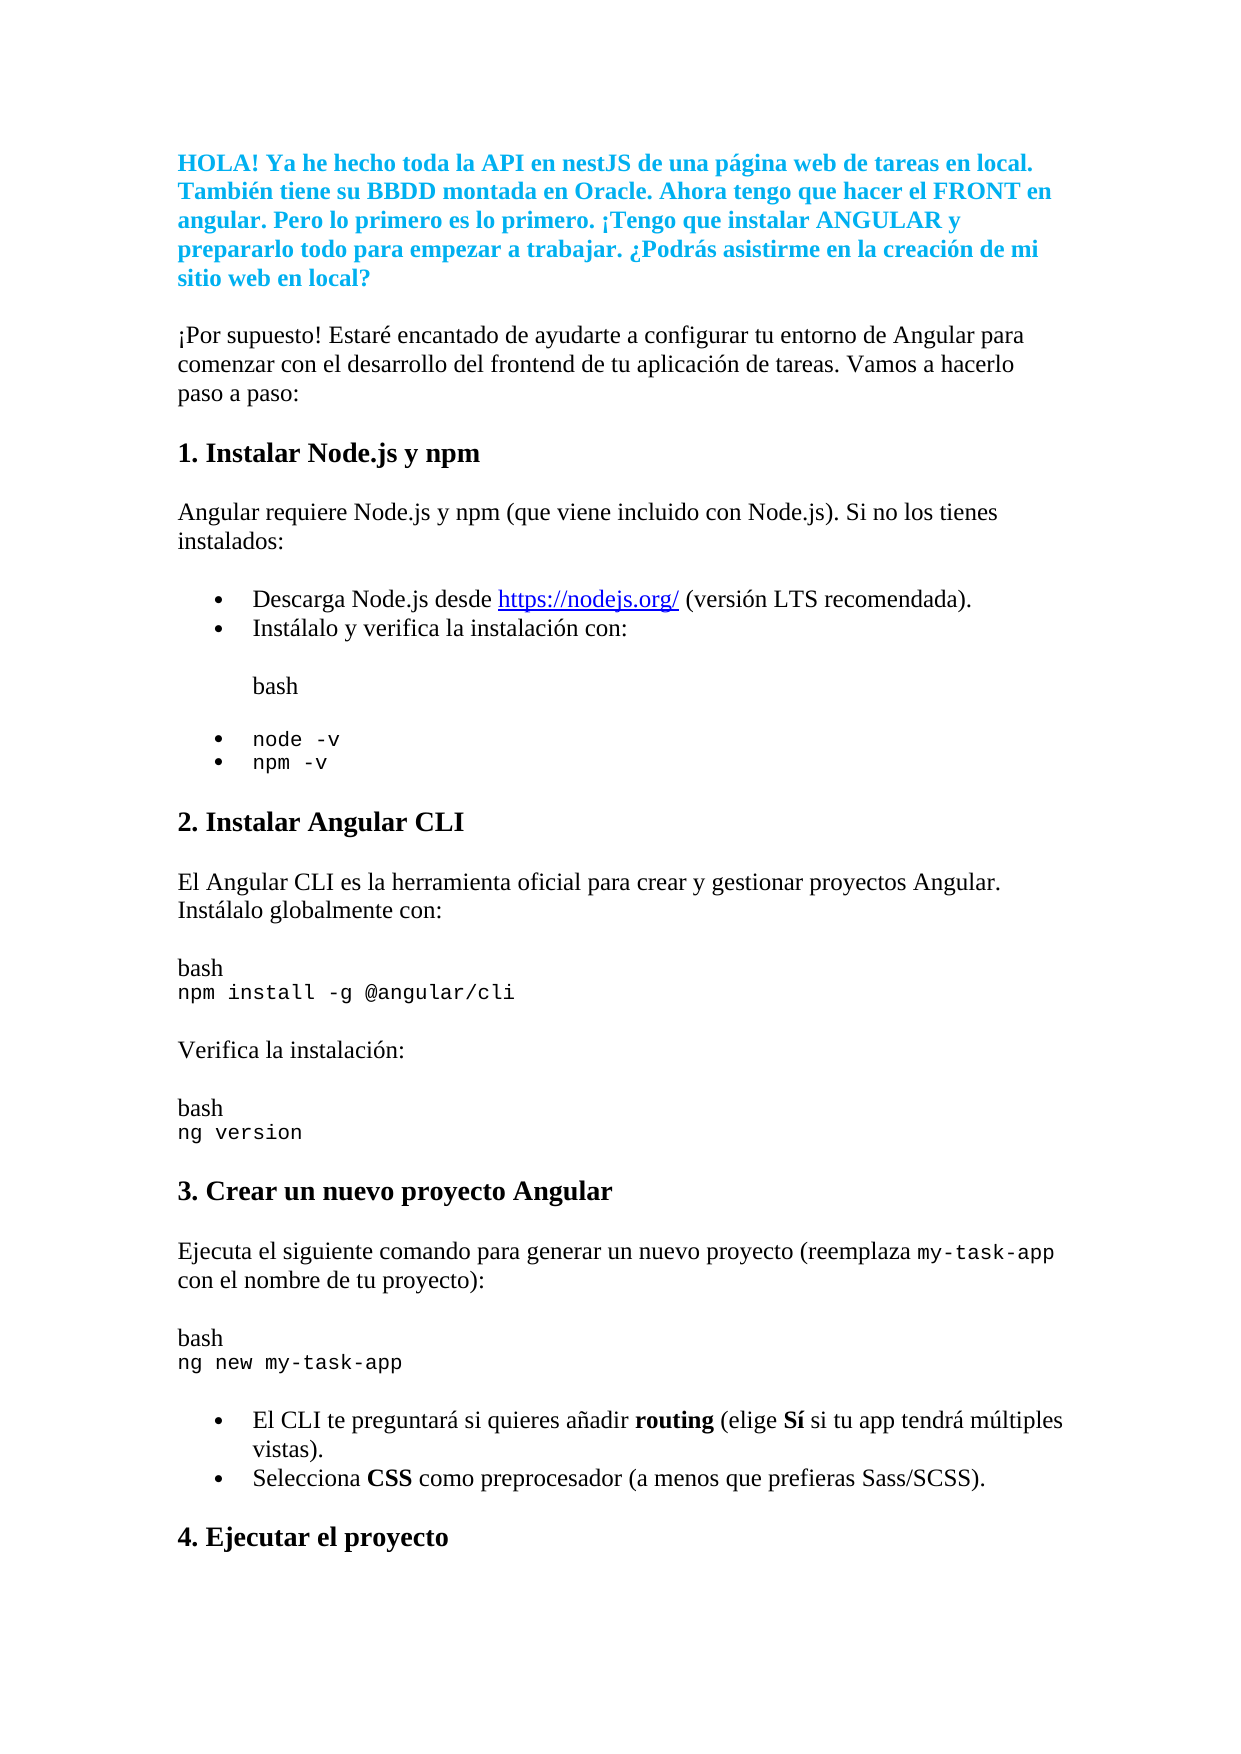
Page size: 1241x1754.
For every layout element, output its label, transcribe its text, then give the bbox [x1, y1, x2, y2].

text 3. Crear un nuevo proyecto Angular [177, 1174, 1063, 1207]
list Selecciona CSS como preprocesador (a menos que prefieras Sass/SCSS). [215, 1463, 1063, 1491]
text bash [177, 1093, 1063, 1122]
text 4. Ejecutar el proyecto [177, 1521, 1063, 1553]
text Verifica la instalación: [177, 1035, 1063, 1064]
text El Angular CLI es la herramienta oficial para crear y gestionar proyectos Angular. Instálalo globalmente con: [177, 867, 1063, 924]
text Ejecuta el siguiente comando para generar un nuevo proyecto (reemplaza my-task-app con el nombre de tu proyecto): [177, 1236, 1063, 1294]
list npm -v [215, 752, 1063, 776]
text HOLA! Ya he hecho toda la API en nestJS de una página web de tareas en local. También tiene su BBDD montada en Oracle. Ahora tengo que hacer el FRONT en angular. Pero lo primero es lo primero. ¡Tengo que instalar ANGULAR y prepararlo todo para empezar a trabajar. ¿Podrás asistirme en la creación de mi sitio web en local? [177, 148, 1063, 291]
text bash [177, 953, 1063, 982]
text ng version [177, 1122, 1063, 1145]
text bash [177, 1323, 1063, 1352]
text bash [252, 671, 1063, 699]
text npm install -g @angular/cli [177, 982, 1063, 1006]
text Angular requiere Node.js y npm (que viene incluido con Node.js). Si no los tienes instalados: [177, 497, 1063, 555]
text 1. Instalar Node.js y npm [177, 436, 1063, 468]
text ng new my-task-app [177, 1352, 1063, 1376]
list node -v [215, 729, 1063, 752]
list Instálalo y verifica la instalación con: [215, 613, 1063, 642]
list El CLI te preguntará si quieres añadir routing (elige Sí si tu app tendrá múltiples vistas). [215, 1405, 1063, 1463]
list Descarga Node.js desde https://nodejs.org/ (versión LTS recomendada). [215, 584, 1063, 613]
text 2. Instalar Angular CLI [177, 805, 1063, 838]
text ¡Por supuesto! Estaré encantado de ayudarte a configurar tu entorno de Angular para comenzar con el desarrollo del frontend de tu aplicación de tareas. Vamos a hacerlo paso a paso: [177, 321, 1063, 407]
